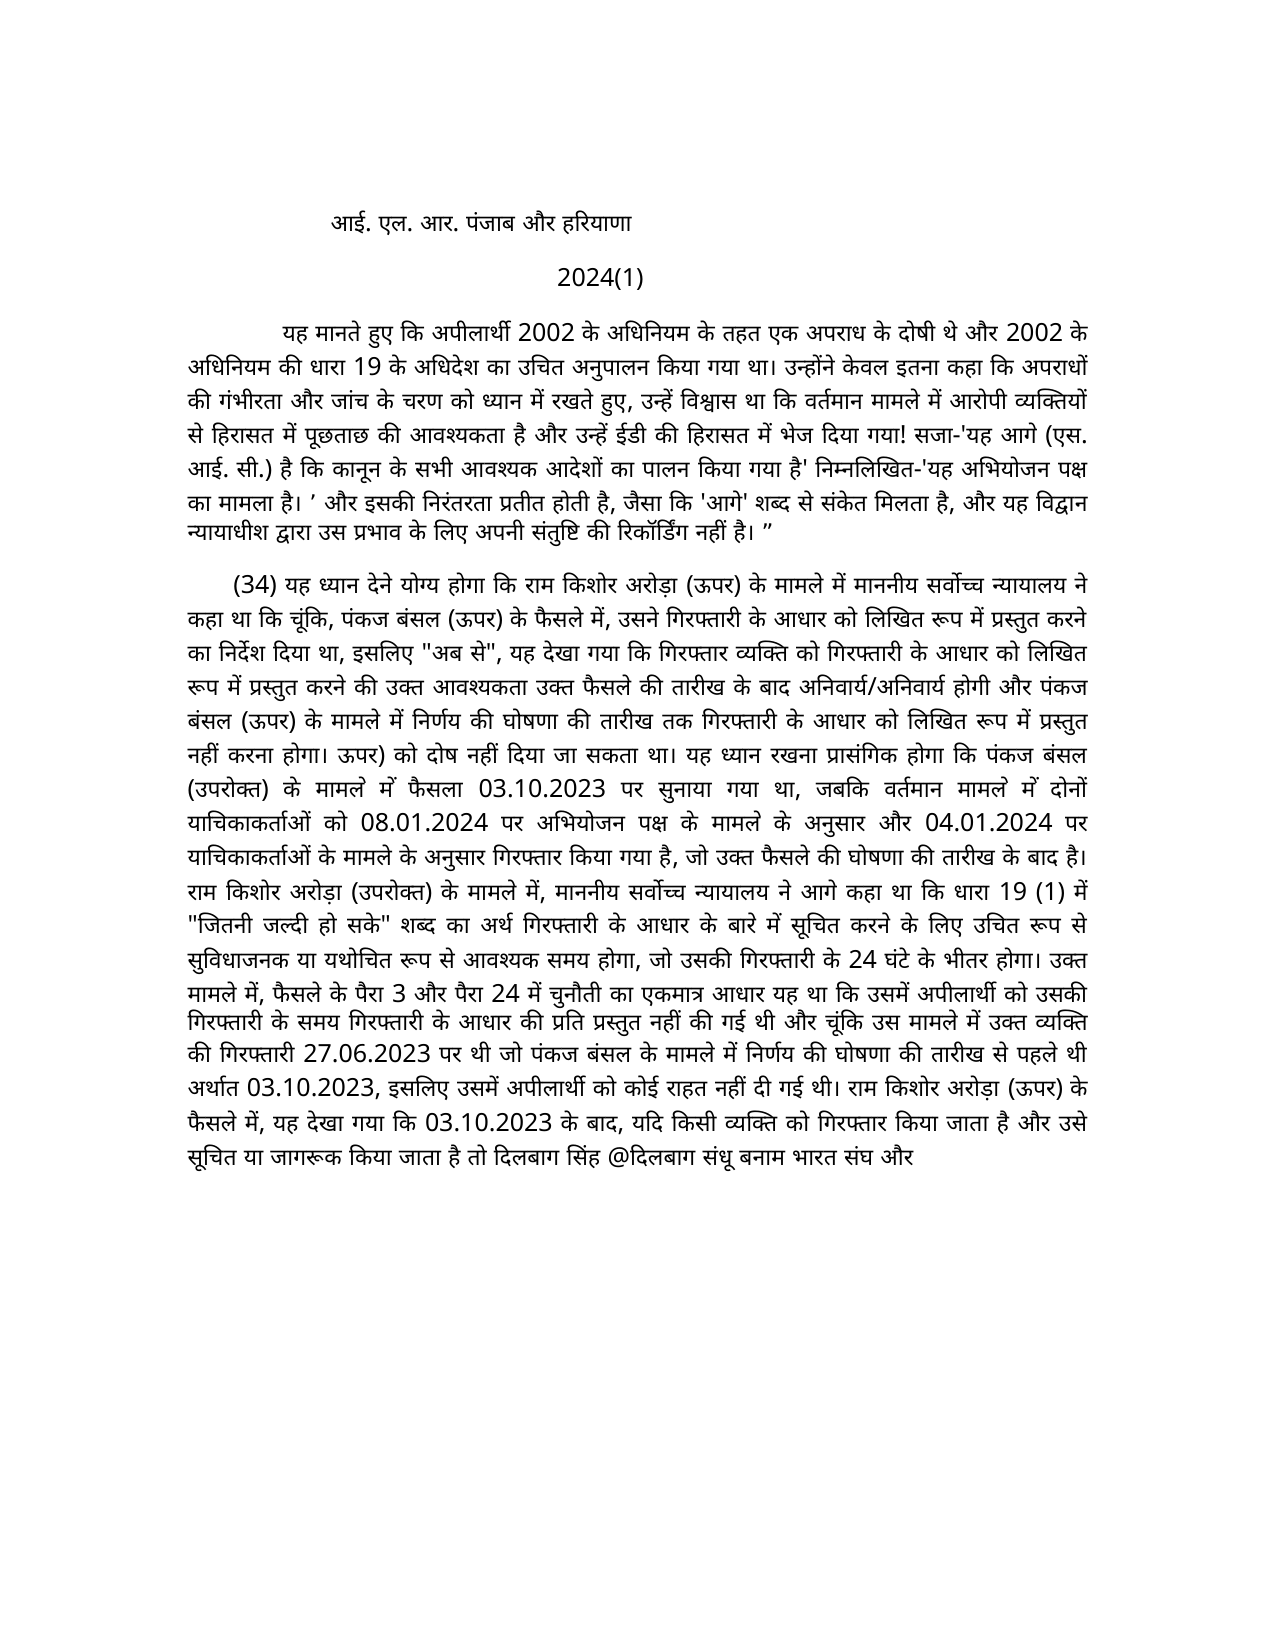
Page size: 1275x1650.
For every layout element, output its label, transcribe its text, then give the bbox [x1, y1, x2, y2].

text आई. एल. आर. पंजाब और हरियाणा [187, 205, 1087, 239]
text (34) यह ध्यान देने योग्य होगा कि राम किशोर अरोड़ा (ऊपर) के मामले में माननीय सर्वोच्च न्यायालय ने कहा था कि चूंकि, पंकज बंसल (ऊपर) के फैसले में, उसने गिरफ्तारी के आधार को लिखित रूप में प्रस्तुत करने का निर्देश दिया था, इसलिए "अब से", यह देखा गया कि गिरफ्तार व्यक्ति को गिरफ्तारी के आधार को लिखित रूप में प्रस्तुत करने की उक्त आवश्यकता उक्त फैसले की तारीख के बाद अनिवार्य/अनिवार्य होगी और पंकज बंसल (ऊपर) के मामले में निर्णय की घोषणा की तारीख तक गिरफ्तारी के आधार को लिखित रूप में प्रस्तुत नहीं करना होगा। ऊपर) को दोष नहीं दिया जा सकता था। यह ध्यान रखना प्रासंगिक होगा कि पंकज बंसल (उपरोक्त) के मामले में फैसला 03.10.2023 पर सुनाया गया था, जबकि वर्तमान मामले में दोनों याचिकाकर्ताओं को 08.01.2024 पर अभियोजन पक्ष के मामले के अनुसार और 04.01.2024 पर याचिकाकर्ताओं के मामले के अनुसार गिरफ्तार किया गया है, जो उक्त फैसले की घोषणा की तारीख के बाद है। राम किशोर अरोड़ा (उपरोक्त) के मामले में, माननीय सर्वोच्च न्यायालय ने आगे कहा था कि धारा 19 (1) में "जितनी जल्दी हो सके" शब्द का अर्थ गिरफ्तारी के आधार के बारे में सूचित करने के लिए उचित रूप से सुविधाजनक या यथोचित रूप से आवश्यक समय होगा, जो उसकी गिरफ्तारी के 24 घंटे के भीतर होगा। उक्त मामले में, फैसले के पैरा 3 और पैरा 24 में चुनौती का एकमात्र आधार यह था कि उसमें अपीलार्थी को उसकी गिरफ्तारी के समय गिरफ्तारी के आधार की प्रति प्रस्तुत नहीं की गई थी और चूंकि उस मामले में उक्त व्यक्ति की गिरफ्तारी 27.06.2023 पर थी जो पंकज बंसल के मामले में निर्णय की घोषणा की तारीख से पहले थी अर्थात 03.10.2023, इसलिए उसमें अपीलार्थी को कोई राहत नहीं दी गई थी। राम किशोर अरोड़ा (ऊपर) के फैसले में, यह देखा गया कि 03.10.2023 के बाद, यदि किसी व्यक्ति को गिरफ्तार किया जाता है और उसे सूचित या जागरूक किया जाता है तो दिलबाग सिंह @दिलबाग संधू बनाम भारत संघ और [187, 567, 1087, 1172]
text 2024(1) [187, 260, 1087, 294]
text यह मानते हुए कि अपीलार्थी 2002 के अधिनियम के तहत एक अपराध के दोषी थे और 2002 के अधिनियम की धारा 19 के अधिदेश का उचित अनुपालन किया गया था। उन्होंने केवल इतना कहा कि अपराधों की गंभीरता और जांच के चरण को ध्यान में रखते हुए, उन्हें विश्वास था कि वर्तमान मामले में आरोपी व्यक्तियों से हिरासत में पूछताछ की आवश्यकता है और उन्हें ईडी की हिरासत में भेज दिया गया! सजा-'यह आगे (एस. आई. सी.) है कि कानून के सभी आवश्यक आदेशों का पालन किया गया है' निम्नलिखित-'यह अभियोजन पक्ष का मामला है। ’ और इसकी निरंतरता प्रतीत होती है, जैसा कि 'आगे' शब्द से संकेत मिलता है, और यह विद्वान न्यायाधीश द्वारा उस प्रभाव के लिए अपनी संतुष्टि की रिकॉर्डिंग नहीं है। ” [187, 315, 1087, 546]
